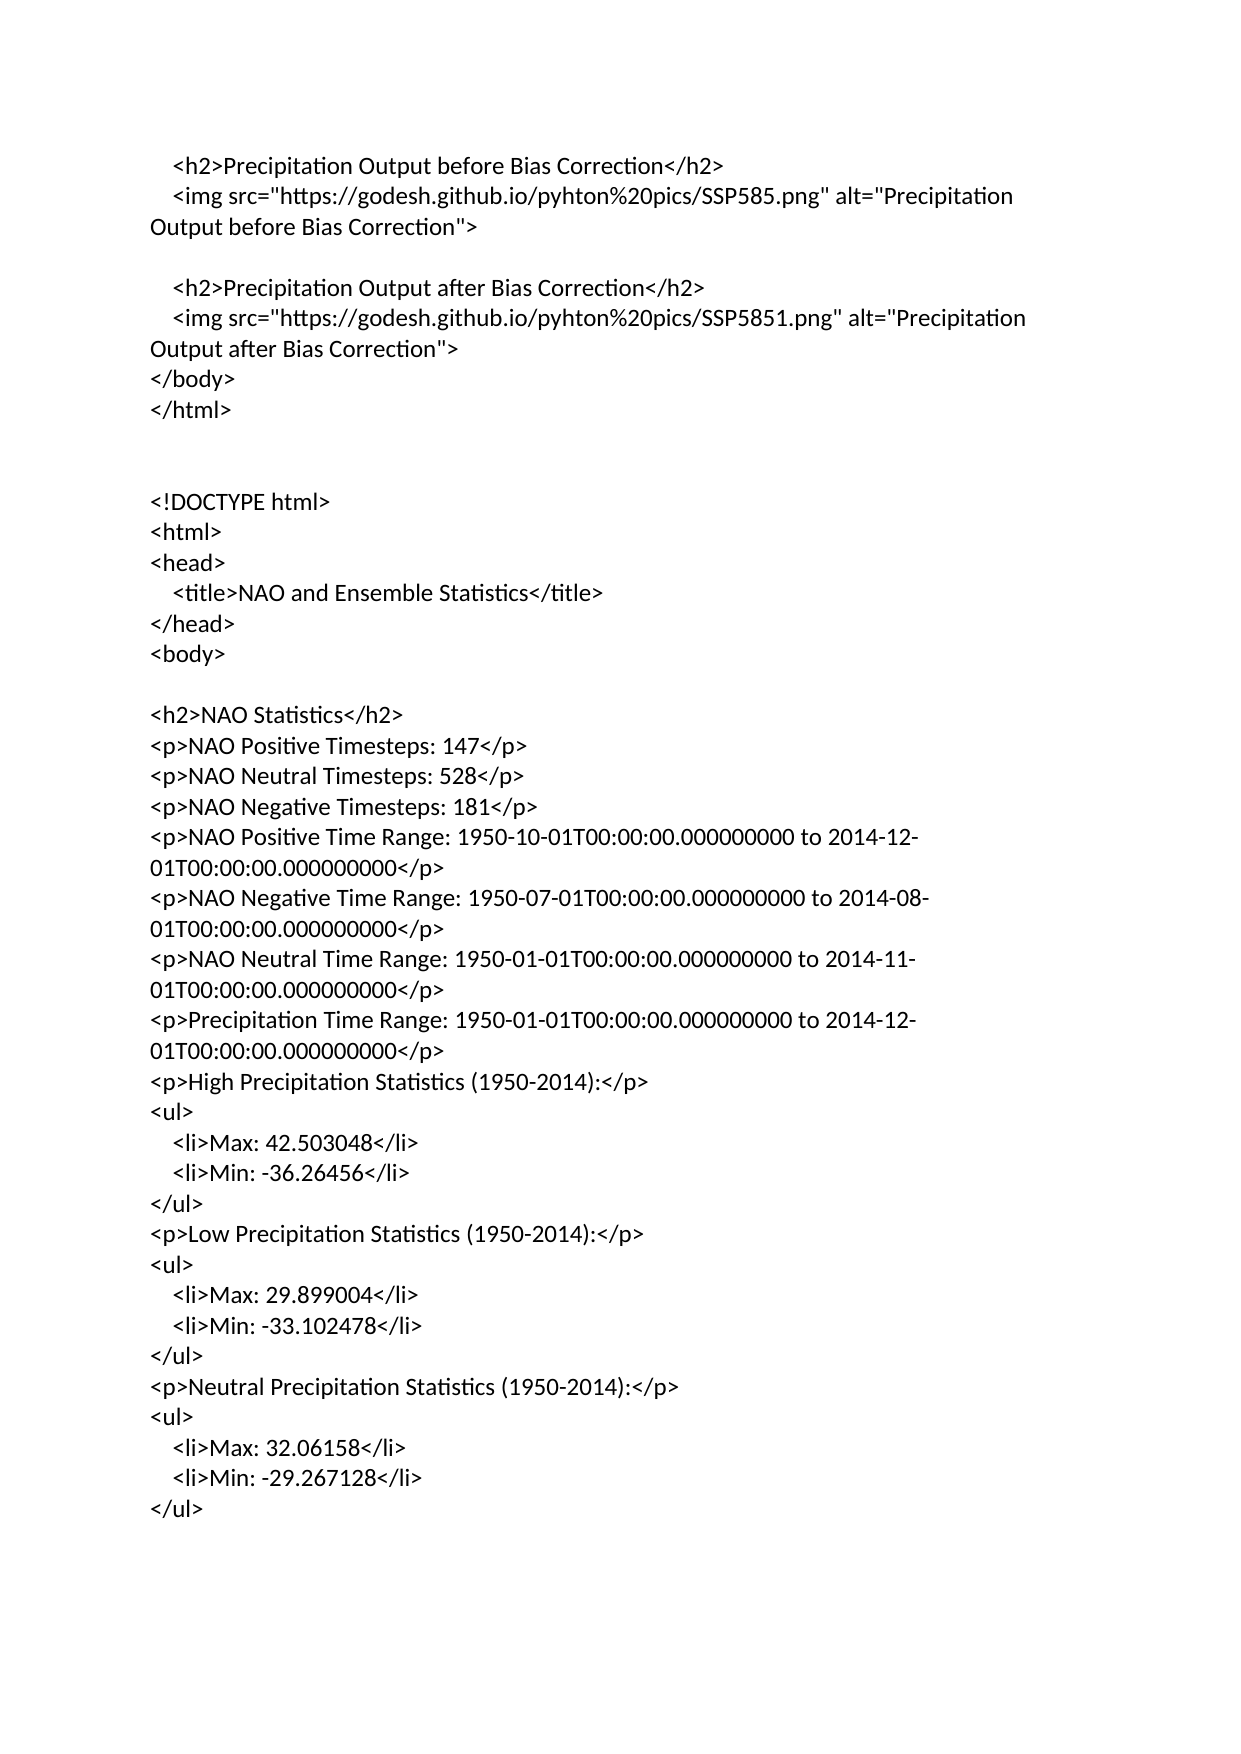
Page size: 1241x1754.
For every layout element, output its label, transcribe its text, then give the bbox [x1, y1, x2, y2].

text <li>Min: -29.267128</li> [150, 1462, 1090, 1493]
text <h2>Precipitation Output after Bias Correction</h2> [150, 272, 1090, 303]
text <ul> [150, 1096, 1090, 1127]
text <p>NAO Positive Timesteps: 147</p> [150, 730, 1090, 760]
text <p>NAO Negative Time Range: 1950-07-01T00:00:00.000000000 to 2014-08-01T00:00:00.000000000</p> [150, 882, 1090, 943]
text <p>Neutral Precipitation Statistics (1950-2014):</p> [150, 1371, 1090, 1401]
text <title>NAO and Ensemble Statistics</title> [150, 577, 1090, 608]
text <p>NAO Neutral Time Range: 1950-01-01T00:00:00.000000000 to 2014-11-01T00:00:00.000000000</p> [150, 943, 1090, 1004]
text <p>NAO Negative Timesteps: 181</p> [150, 791, 1090, 821]
text </ul> [150, 1340, 1090, 1371]
text <body> [150, 638, 1090, 669]
text </ul> [150, 1493, 1090, 1523]
text <li>Min: -33.102478</li> [150, 1310, 1090, 1340]
text <li>Min: -36.26456</li> [150, 1157, 1090, 1188]
text <p>NAO Positive Time Range: 1950-10-01T00:00:00.000000000 to 2014-12-01T00:00:00.000000000</p> [150, 821, 1090, 882]
text <h2>Precipitation Output before Bias Correction</h2> [150, 150, 1090, 181]
text <p>NAO Neutral Timesteps: 528</p> [150, 760, 1090, 791]
text </html> [150, 394, 1090, 425]
text <li>Max: 29.899004</li> [150, 1279, 1090, 1310]
text <h2>NAO Statistics</h2> [150, 699, 1090, 730]
text <ul> [150, 1249, 1090, 1279]
text <!DOCTYPE html> [150, 486, 1090, 516]
text <li>Max: 42.503048</li> [150, 1127, 1090, 1157]
text <img src="https://godesh.github.io/pyhton%20pics/SSP5851.png" alt="Precipitation Output after Bias Correction"> [150, 303, 1090, 364]
text <li>Max: 32.06158</li> [150, 1432, 1090, 1462]
text <ul> [150, 1401, 1090, 1432]
text </ul> [150, 1188, 1090, 1218]
text <html> [150, 516, 1090, 547]
text </body> [150, 364, 1090, 394]
text <p>High Precipitation Statistics (1950-2014):</p> [150, 1066, 1090, 1096]
text </head> [150, 608, 1090, 638]
text <head> [150, 547, 1090, 577]
text <p>Precipitation Time Range: 1950-01-01T00:00:00.000000000 to 2014-12-01T00:00:00.000000000</p> [150, 1004, 1090, 1066]
text <img src="https://godesh.github.io/pyhton%20pics/SSP585.png" alt="Precipitation Output before Bias Correction"> [150, 181, 1090, 242]
text <p>Low Precipitation Statistics (1950-2014):</p> [150, 1218, 1090, 1249]
